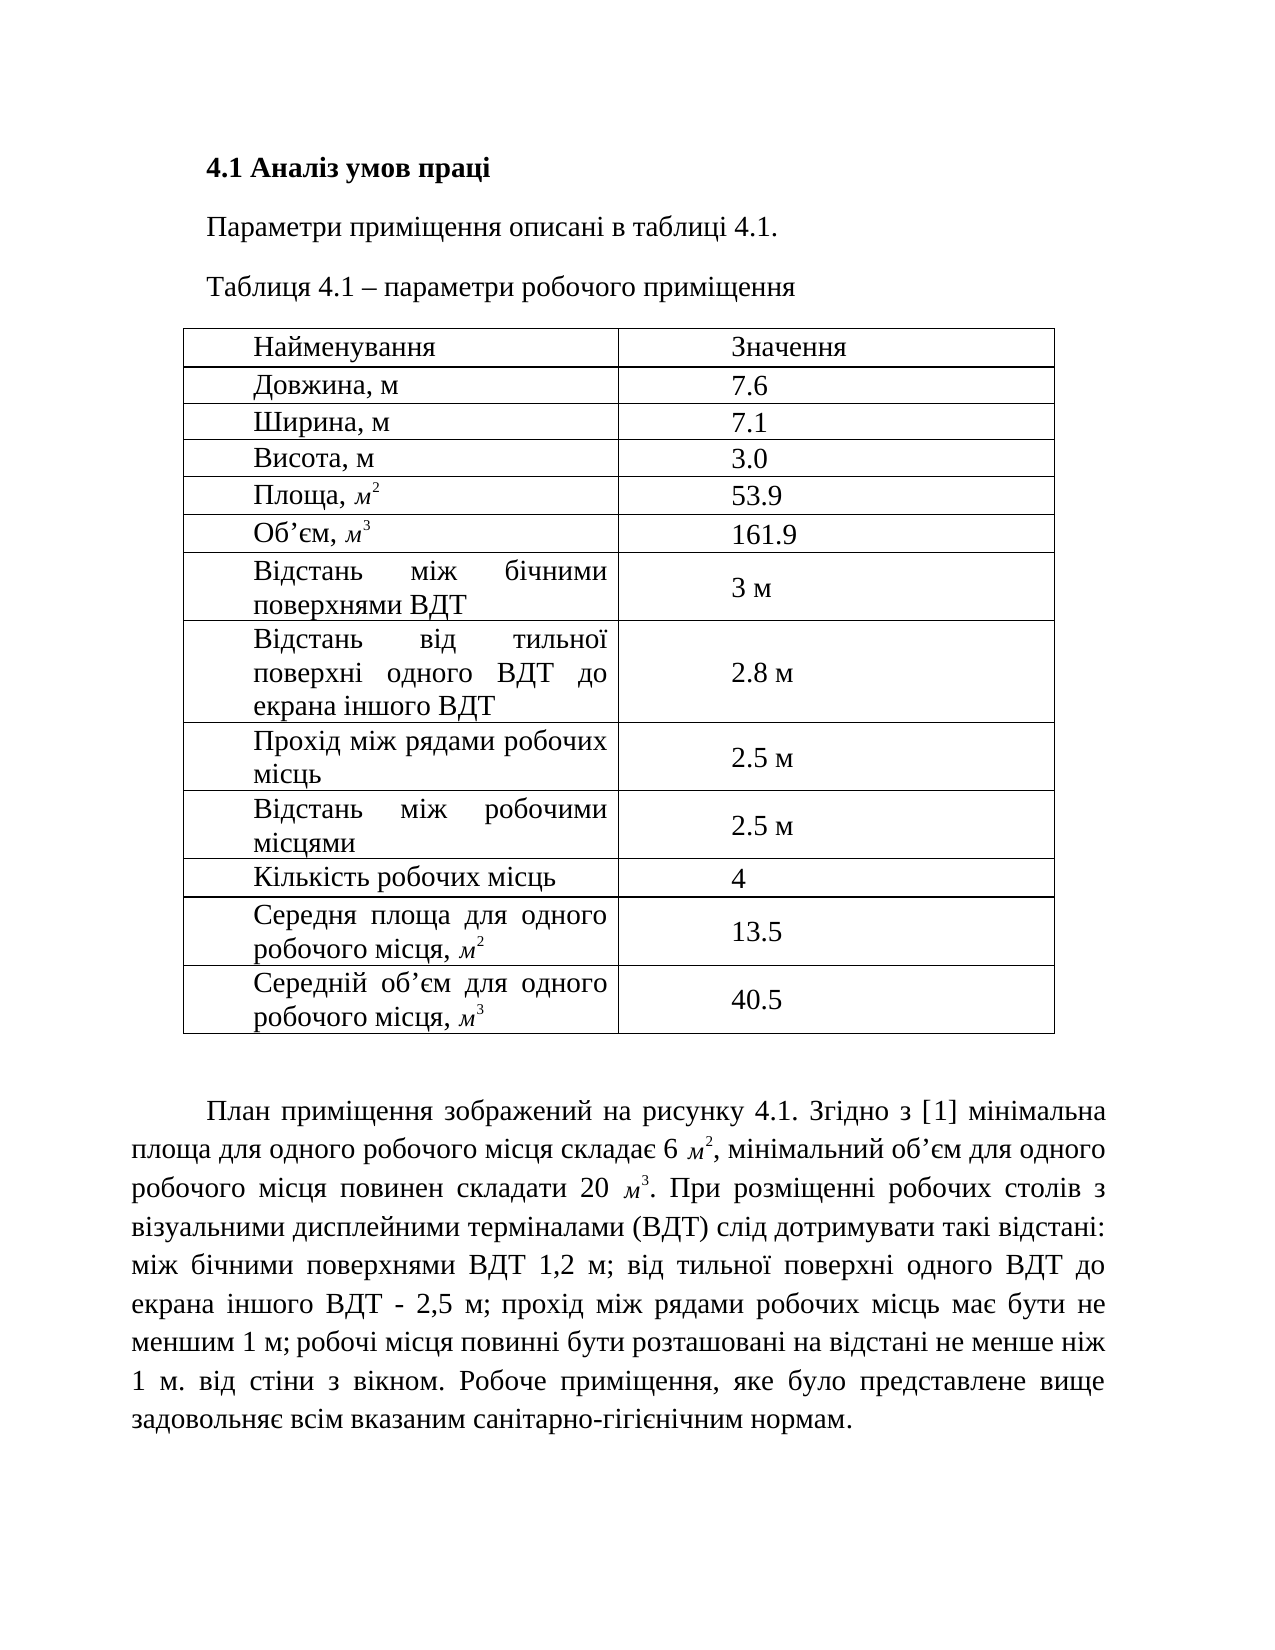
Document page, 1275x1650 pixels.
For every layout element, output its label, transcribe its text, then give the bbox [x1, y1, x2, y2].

table_cell Об’єм, [184, 515, 618, 552]
table_header Значення [619, 329, 1054, 366]
table_cell 7.1 [619, 404, 1054, 439]
table_cell Відстань між бічними поверхнями ВДТ [184, 553, 618, 620]
table_cell Висота, м [184, 440, 618, 476]
table_cell Прохід між рядами робочих місць [184, 723, 618, 790]
table_header Найменування [184, 329, 618, 366]
table_cell 40.5 [619, 966, 1054, 1033]
table_cell 13.5 [619, 898, 1054, 964]
table_cell 3.0 [619, 440, 1054, 476]
table_cell Відстань від тильної поверхні одного ВДТ до екрана іншого ВДТ [184, 621, 618, 722]
table_cell 7.6 [619, 368, 1054, 403]
table_cell Ширина, м [184, 404, 618, 439]
table_cell Середній об’єм для одного робочого місця, [184, 966, 618, 1033]
text Таблиця 4.1 – параметри робочого приміщення [131, 269, 1106, 302]
table_cell Відстань між робочими місцями [184, 791, 618, 858]
table_cell 2.5 м [619, 723, 1054, 790]
table_cell 4 [619, 859, 1054, 896]
table_cell Кількість робочих місць [184, 859, 618, 896]
table_cell Площа, [184, 477, 618, 514]
table_cell Довжина, м [184, 368, 618, 403]
table_cell 2.5 м [619, 791, 1054, 858]
text 4.1 Аналіз умов праці [131, 150, 1106, 183]
table_cell 2.8 м [619, 621, 1054, 722]
table_cell Середня площа для одного робочого місця, [184, 898, 618, 964]
table_cell 3 м [619, 553, 1054, 620]
text Параметри приміщення описані в таблиці 4.1. [131, 209, 1106, 243]
text План приміщення зображений на рисунку 4.1. Згідно з [1] мінімальна площа для одного робочого місця складає 6 , мінімальний об’єм для одного робочого місця повинен складати 20 . При розміщенні робочих столів з візуальними дисплейними терміналами (ВДТ) слід дотримувати такі відстані: між бічними поверхнями ВДТ 1,2 м; від тильної поверхні одного ВДТ до екрана іншого ВДТ - 2,5 м; прохід між рядами робочих місць має бути не меншим 1 м; робочі місця повинні бути розташовані на відстані не менше ніж 1 м. від стіни з вікном. Робоче приміщення, яке було представлене вище задовольняє всім вказаним санітарно-гігієнічним нормам. [131, 1093, 1106, 1435]
table_cell 161.9 [619, 515, 1054, 552]
table_cell 53.9 [619, 477, 1054, 514]
